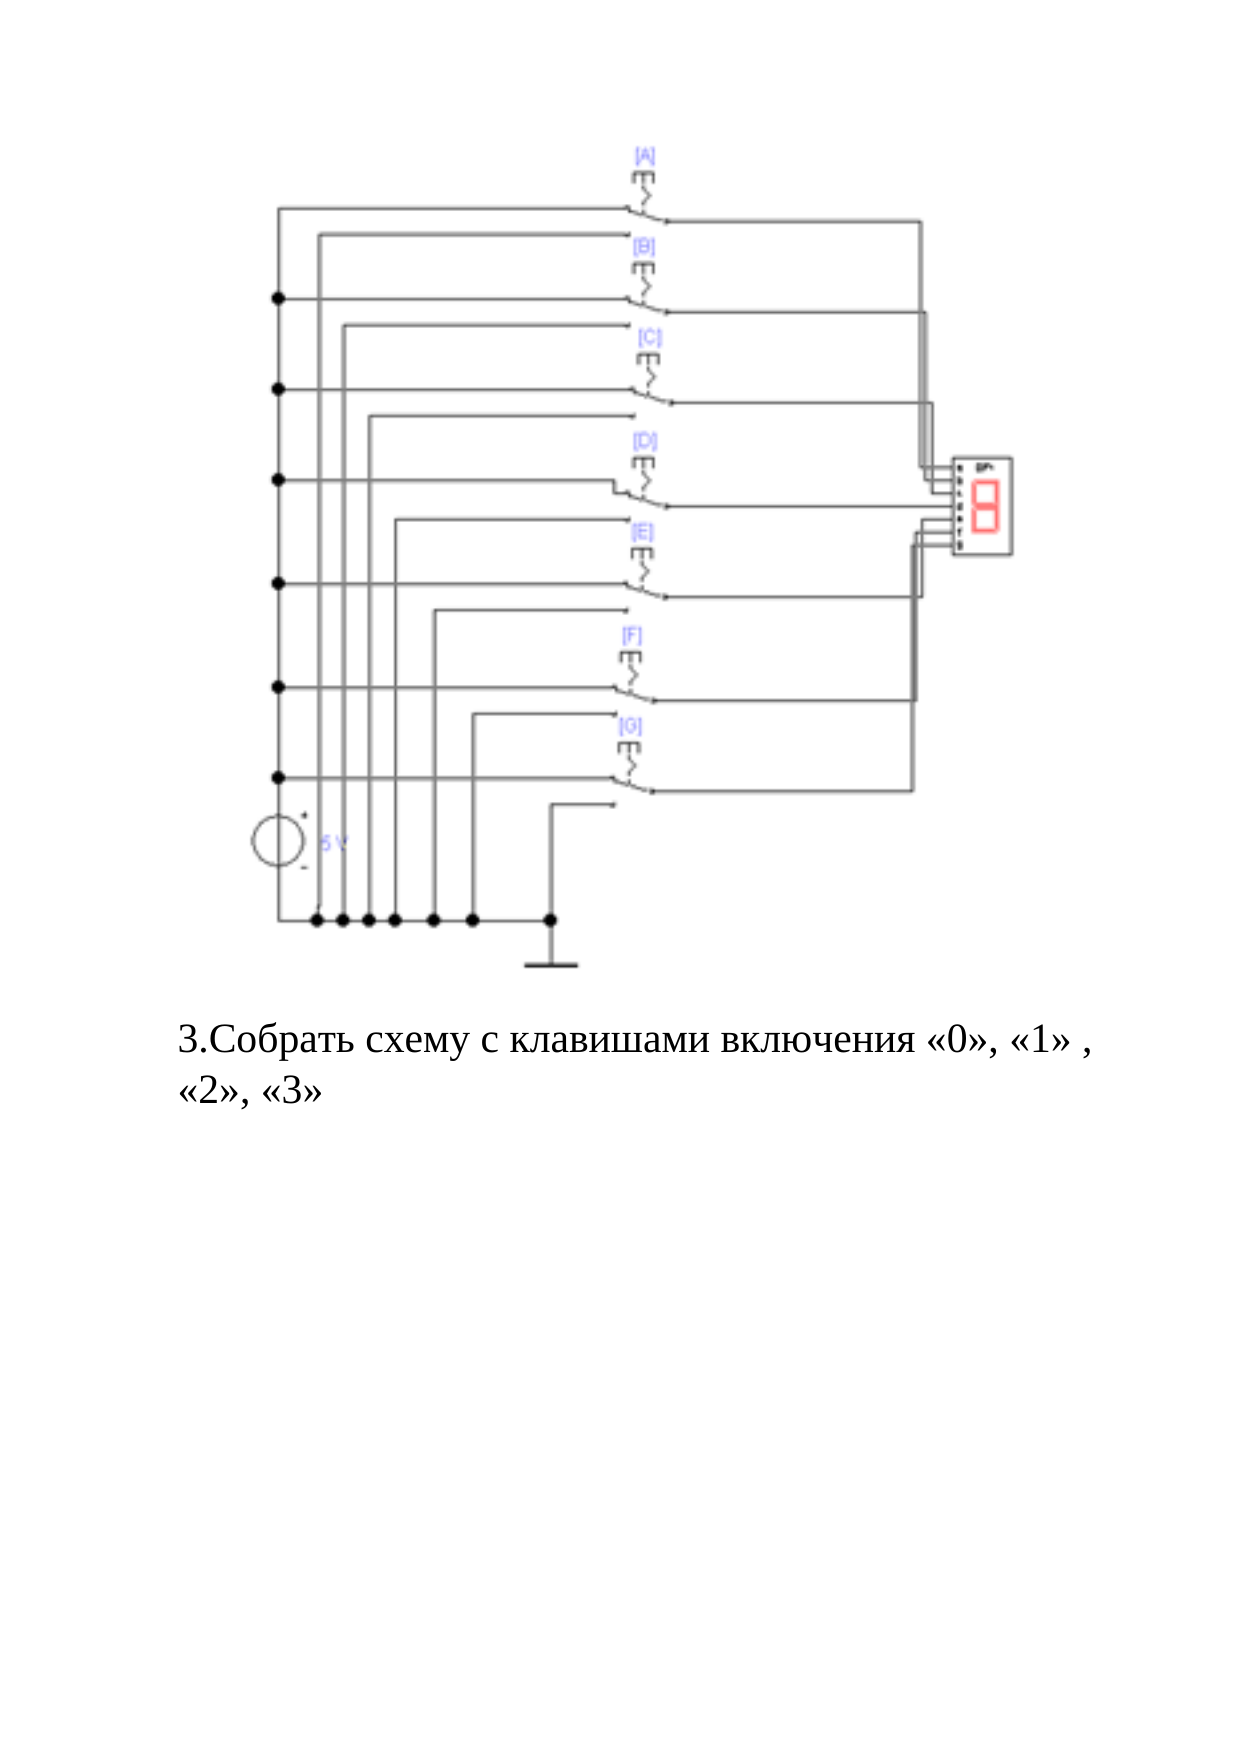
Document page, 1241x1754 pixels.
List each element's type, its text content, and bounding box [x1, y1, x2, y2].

text 3.Собрать схему с клавишами включения «0», «1» , «2», «3» [177, 1013, 1152, 1113]
picture [177, 118, 1073, 995]
